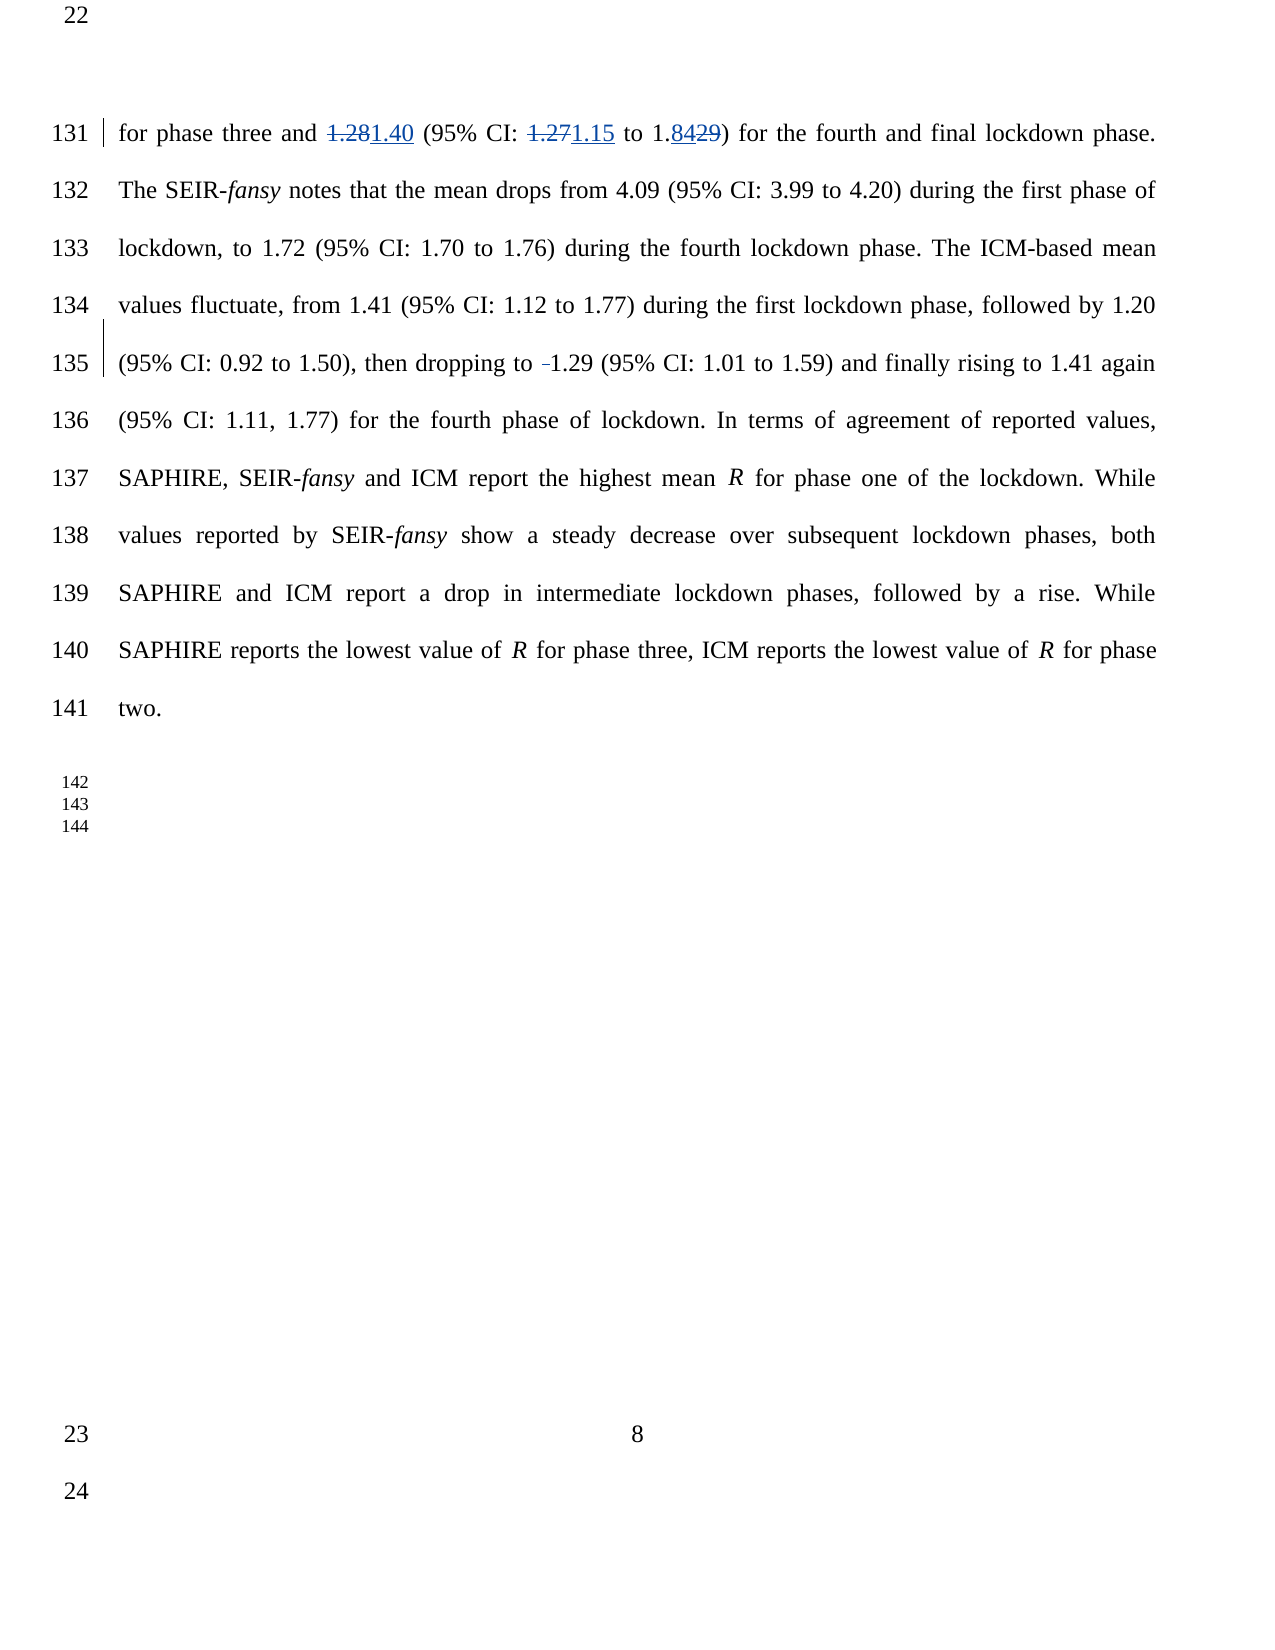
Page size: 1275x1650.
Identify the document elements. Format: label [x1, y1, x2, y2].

text [118, 118, 1157, 722]
